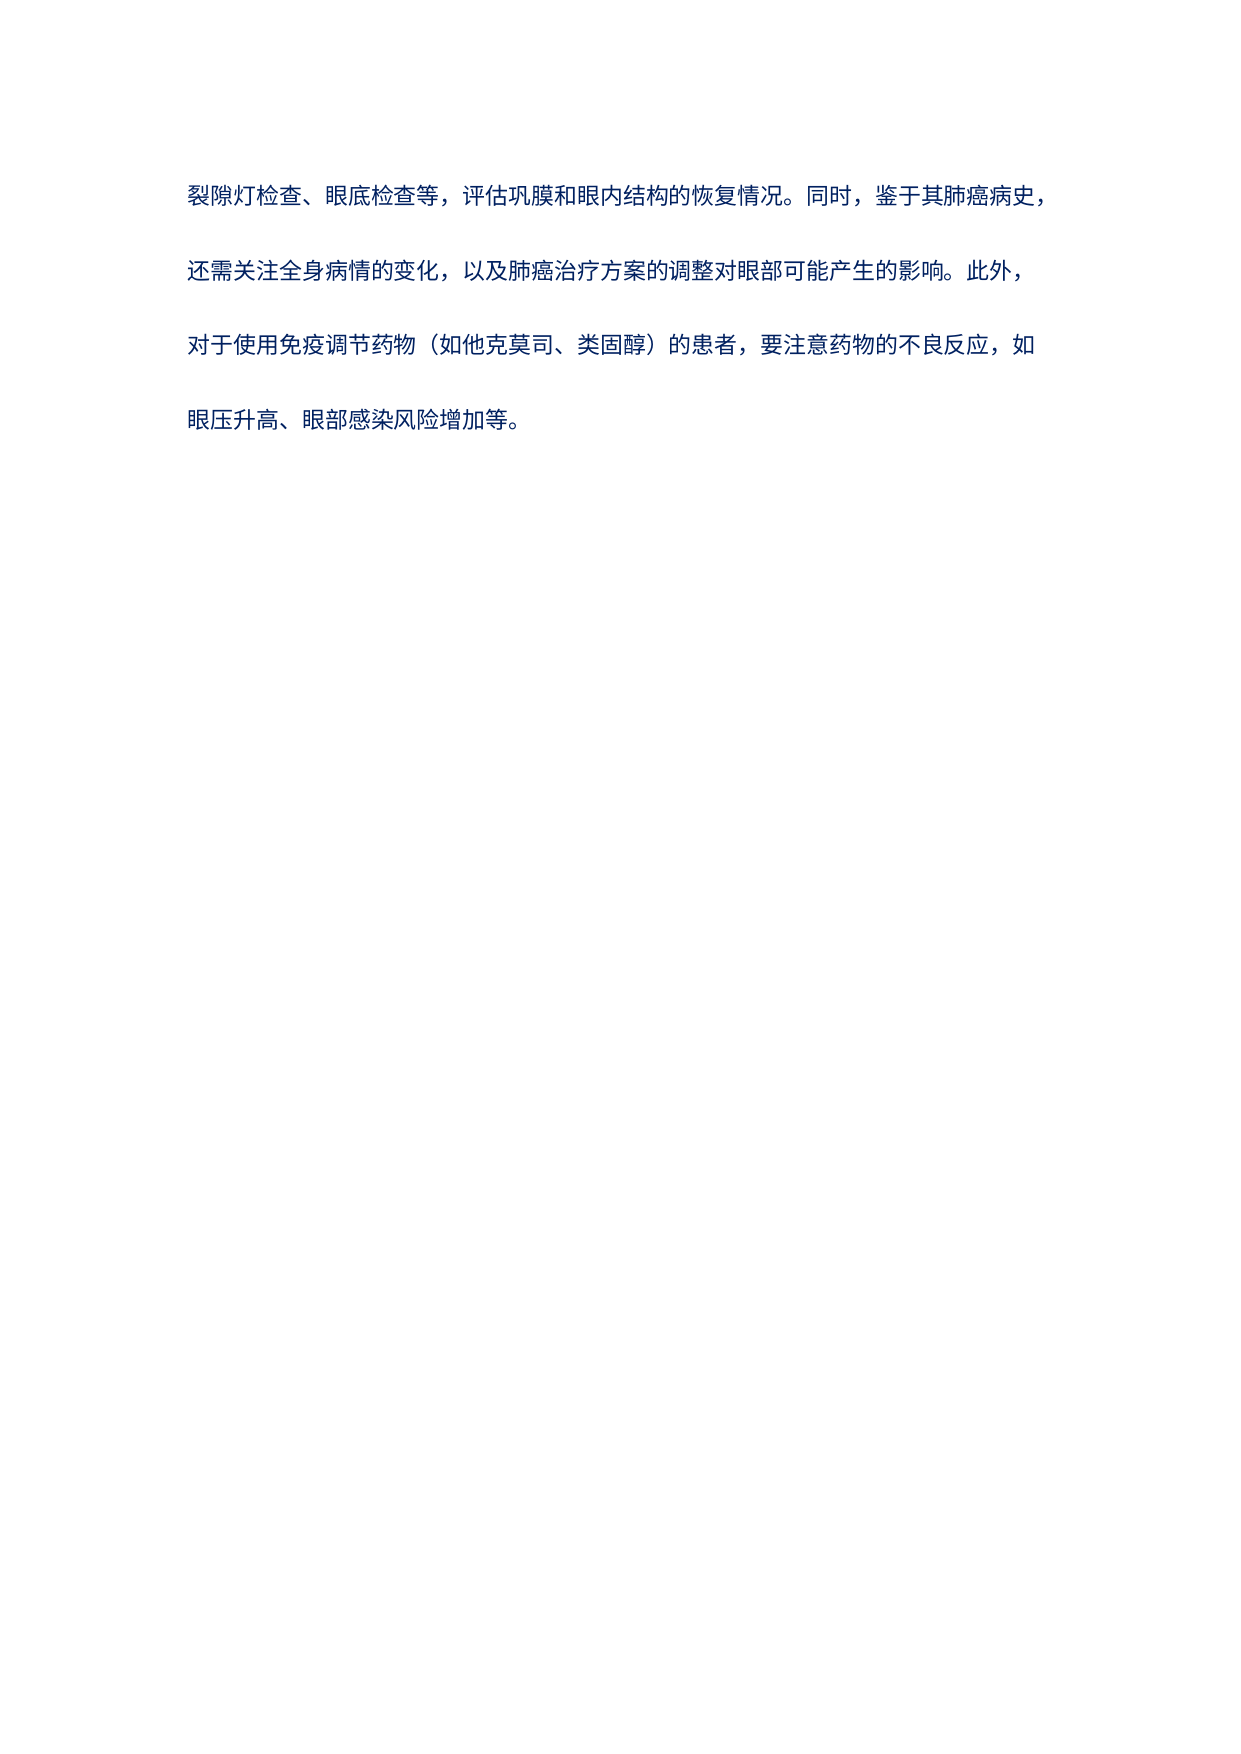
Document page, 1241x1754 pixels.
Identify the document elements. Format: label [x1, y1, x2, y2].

text [187, 162, 1053, 451]
